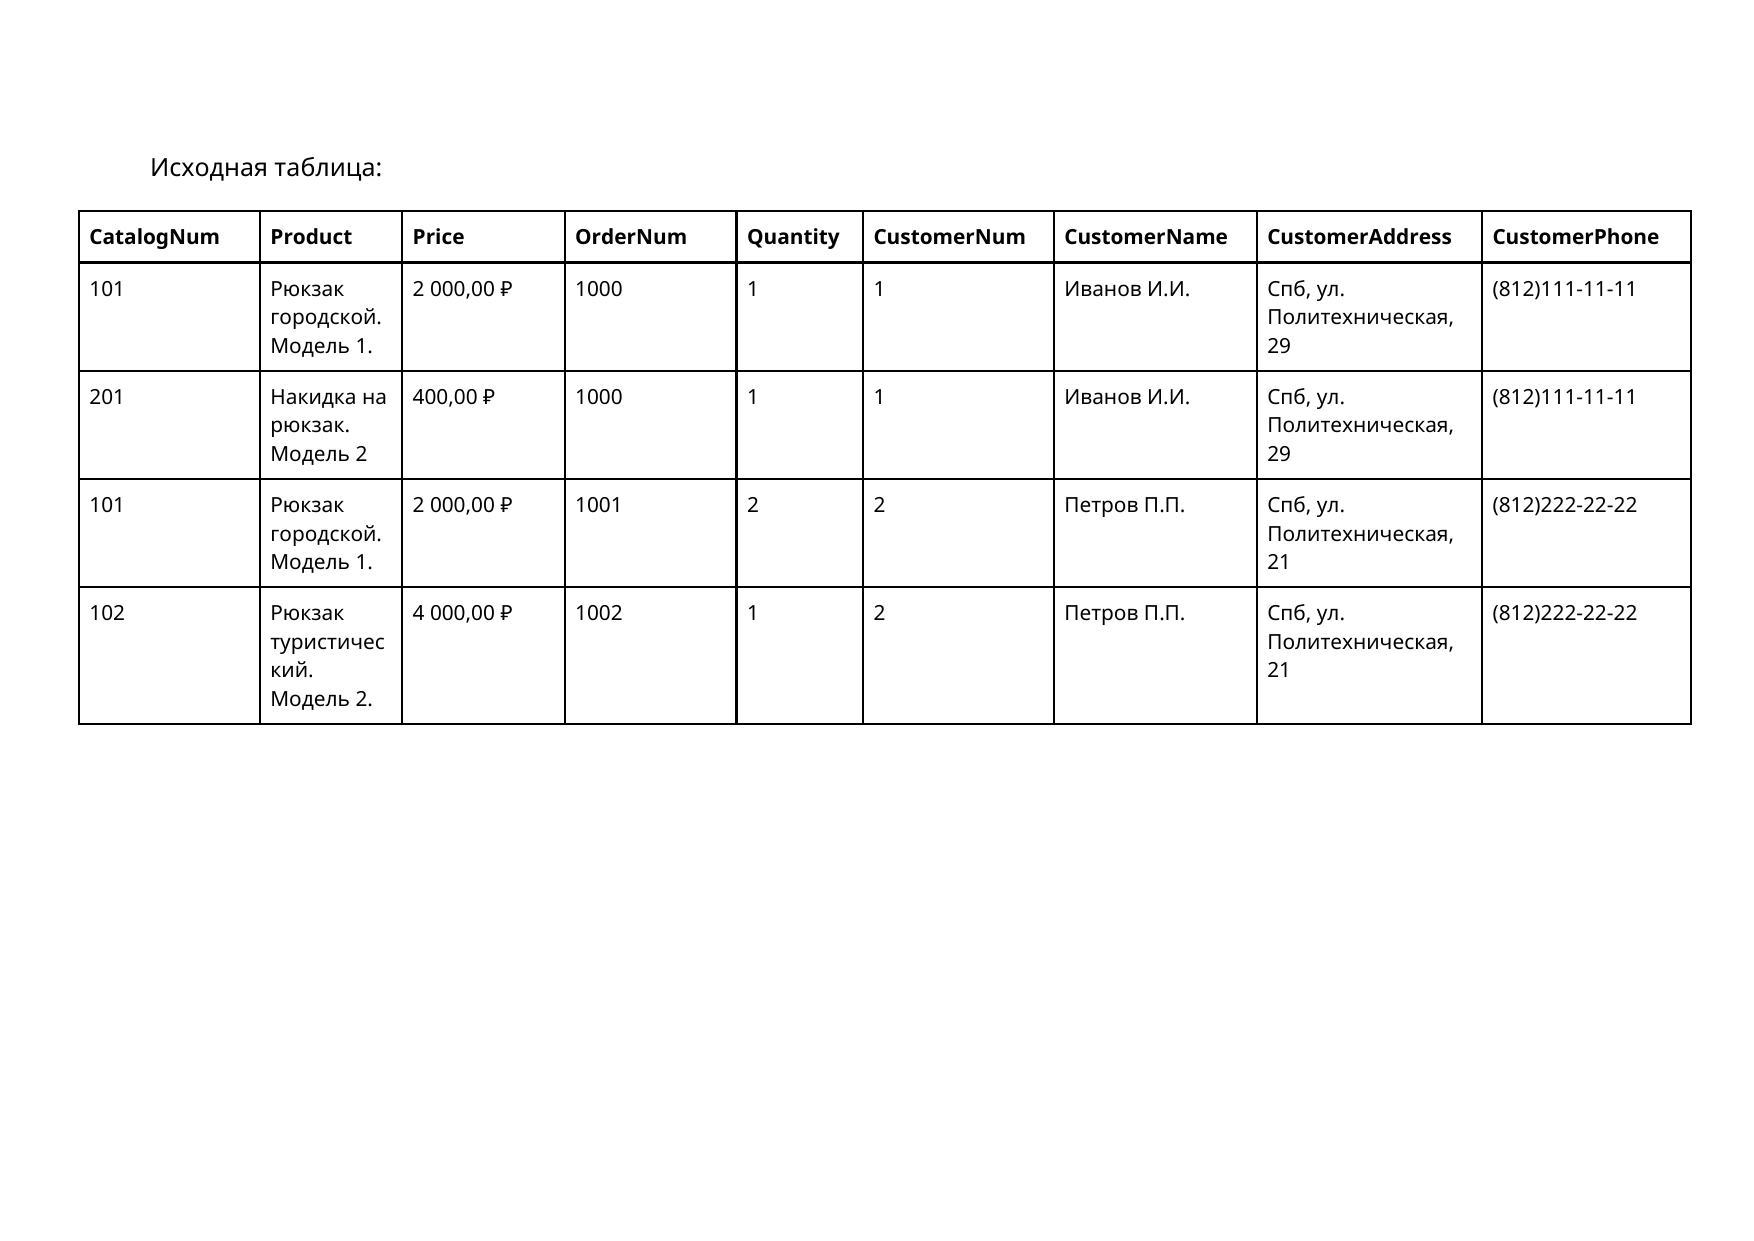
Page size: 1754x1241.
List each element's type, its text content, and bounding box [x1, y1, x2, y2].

table_cell 2 [738, 480, 862, 586]
table_cell (812)111-11-11 [1483, 264, 1690, 369]
table_cell (812)222-22-22 [1483, 588, 1690, 723]
table_cell (812)111-11-11 [1483, 372, 1690, 478]
table_cell Рюкзак туристический. Модель 2. [261, 588, 401, 723]
table_cell Петров П.П. [1055, 588, 1256, 723]
table_cell 2 000,00 ₽ [403, 264, 564, 369]
table_cell 1 [738, 372, 862, 478]
table_cell Иванов И.И. [1055, 264, 1256, 369]
table_cell Рюкзак городской. Модель 1. [261, 480, 401, 586]
table_cell 101 [80, 264, 259, 369]
table_header CustomerNum [864, 212, 1053, 261]
text Исходная таблица: [150, 150, 1604, 184]
table_cell 1000 [566, 264, 735, 369]
table_cell Спб, ул. Политехническая, 29 [1258, 264, 1481, 369]
table_cell 2 000,00 ₽ [403, 480, 564, 586]
table_cell 1002 [566, 588, 735, 723]
table_cell 1 [864, 372, 1053, 478]
table_cell Спб, ул. Политехническая, 21 [1258, 588, 1481, 723]
table_cell Накидка на рюкзак. Модель 2 [261, 372, 401, 478]
table_header Quantity [738, 212, 862, 261]
table_cell 201 [80, 372, 259, 478]
table_cell (812)222-22-22 [1483, 480, 1690, 586]
table_cell 1 [864, 264, 1053, 369]
table_cell 102 [80, 588, 259, 723]
table_cell 4 000,00 ₽ [403, 588, 564, 723]
table_header CustomerName [1055, 212, 1256, 261]
table_cell Петров П.П. [1055, 480, 1256, 586]
table_cell Спб, ул. Политехническая, 29 [1258, 372, 1481, 478]
table_header CustomerPhone [1483, 212, 1690, 261]
table_cell 101 [80, 480, 259, 586]
table_cell 1 [738, 264, 862, 369]
table_cell 1001 [566, 480, 735, 586]
table_cell 1000 [566, 372, 735, 478]
table_cell Спб, ул. Политехническая, 21 [1258, 480, 1481, 586]
table_header Price [403, 212, 564, 261]
table_header Product [261, 212, 401, 261]
table_header CustomerAddress [1258, 212, 1481, 261]
table_cell 1 [738, 588, 862, 723]
table_header OrderNum [566, 212, 735, 261]
table_cell Иванов И.И. [1055, 372, 1256, 478]
table_cell 2 [864, 588, 1053, 723]
table_cell 400,00 ₽ [403, 372, 564, 478]
table_cell Рюкзак городской. Модель 1. [261, 264, 401, 369]
table_header CatalogNum [80, 212, 259, 261]
table_cell 2 [864, 480, 1053, 586]
